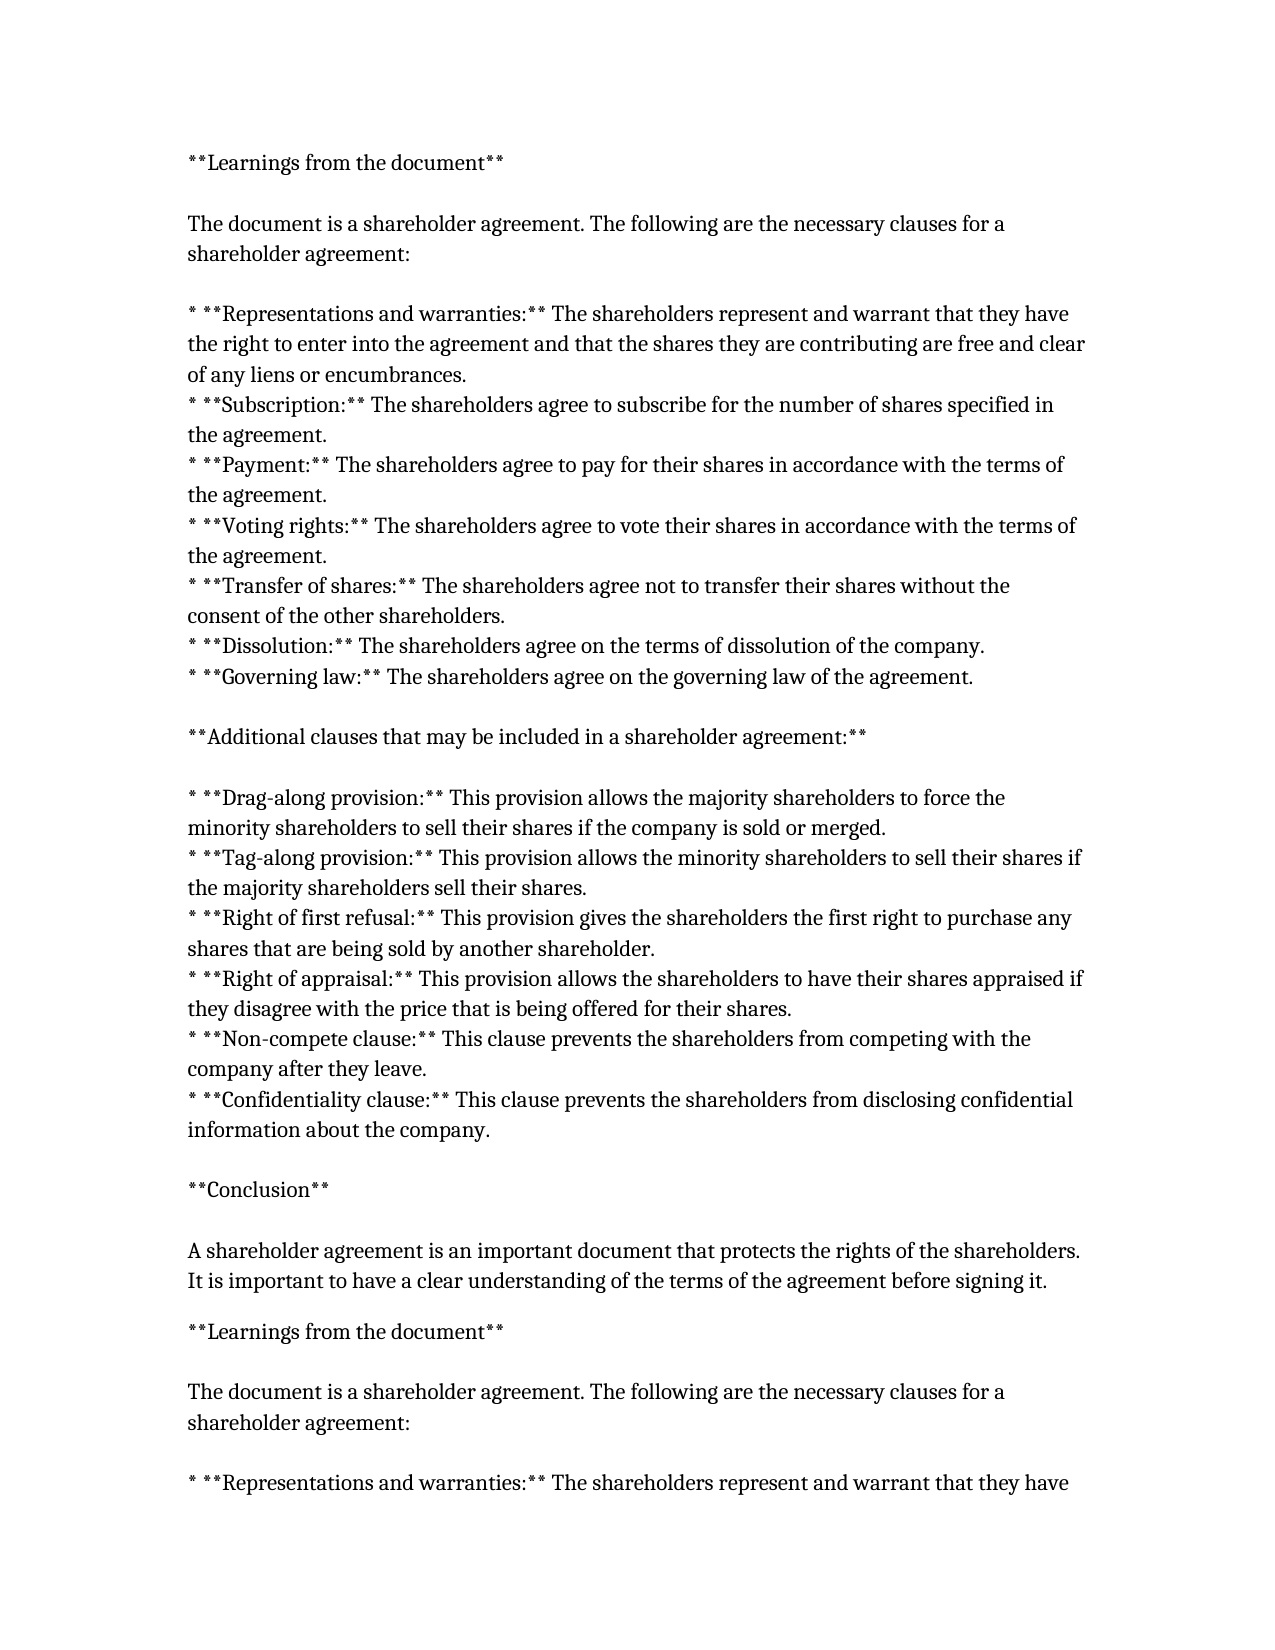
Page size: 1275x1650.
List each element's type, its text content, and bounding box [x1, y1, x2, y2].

text **Learnings from the document** The document is a shareholder agreement. The following are the necessary clauses for a shareholder agreement: * **Representations and warranties:** The shareholders represent and warrant that they have the right to enter into the agreement and that the shares they are contributing are free and clear of any liens or encumbrances. * **Subscription:** The shareholders agree to subscribe for the number of shares specified in the agreement. * **Payment:** The shareholders agree to pay for their shares in accordance with the terms of the agreement. * **Voting rights:** The shareholders agree to vote their shares in accordance with the terms of the agreement. * **Transfer of shares:** The shareholders agree not to transfer their shares without the consent of the other shareholders. * **Dissolution:** The shareholders agree on the terms of dissolution of the company. * **Governing law:** The shareholders agree on the governing law of the agreement. **Additional clauses that may be included in a shareholder agreement:** * **Drag-along provision:** This provision allows the majority shareholders to force the minority shareholders to sell their shares if the company is sold or merged. * **Tag-along provision:** This provision allows the minority shareholders to sell their shares if the majority shareholders sell their shares. * **Right of first refusal:** This provision gives the shareholders the first right to purchase any shares that are being sold by another shareholder. * **Right of appraisal:** This provision allows the shareholders to have their shares appraised if they disagree with the price that is being offered for their shares. * **Non-compete clause:** This clause prevents the shareholders from competing with the company after they leave. * **Confidentiality clause:** This clause prevents the shareholders from disclosing confidential information about the company. **Conclusion** A shareholder agreement is an important document that protects the rights of the shareholders. It is important to have a clear understanding of the terms of the agreement before signing it. [187, 150, 1087, 1294]
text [187, 1319, 1087, 1496]
